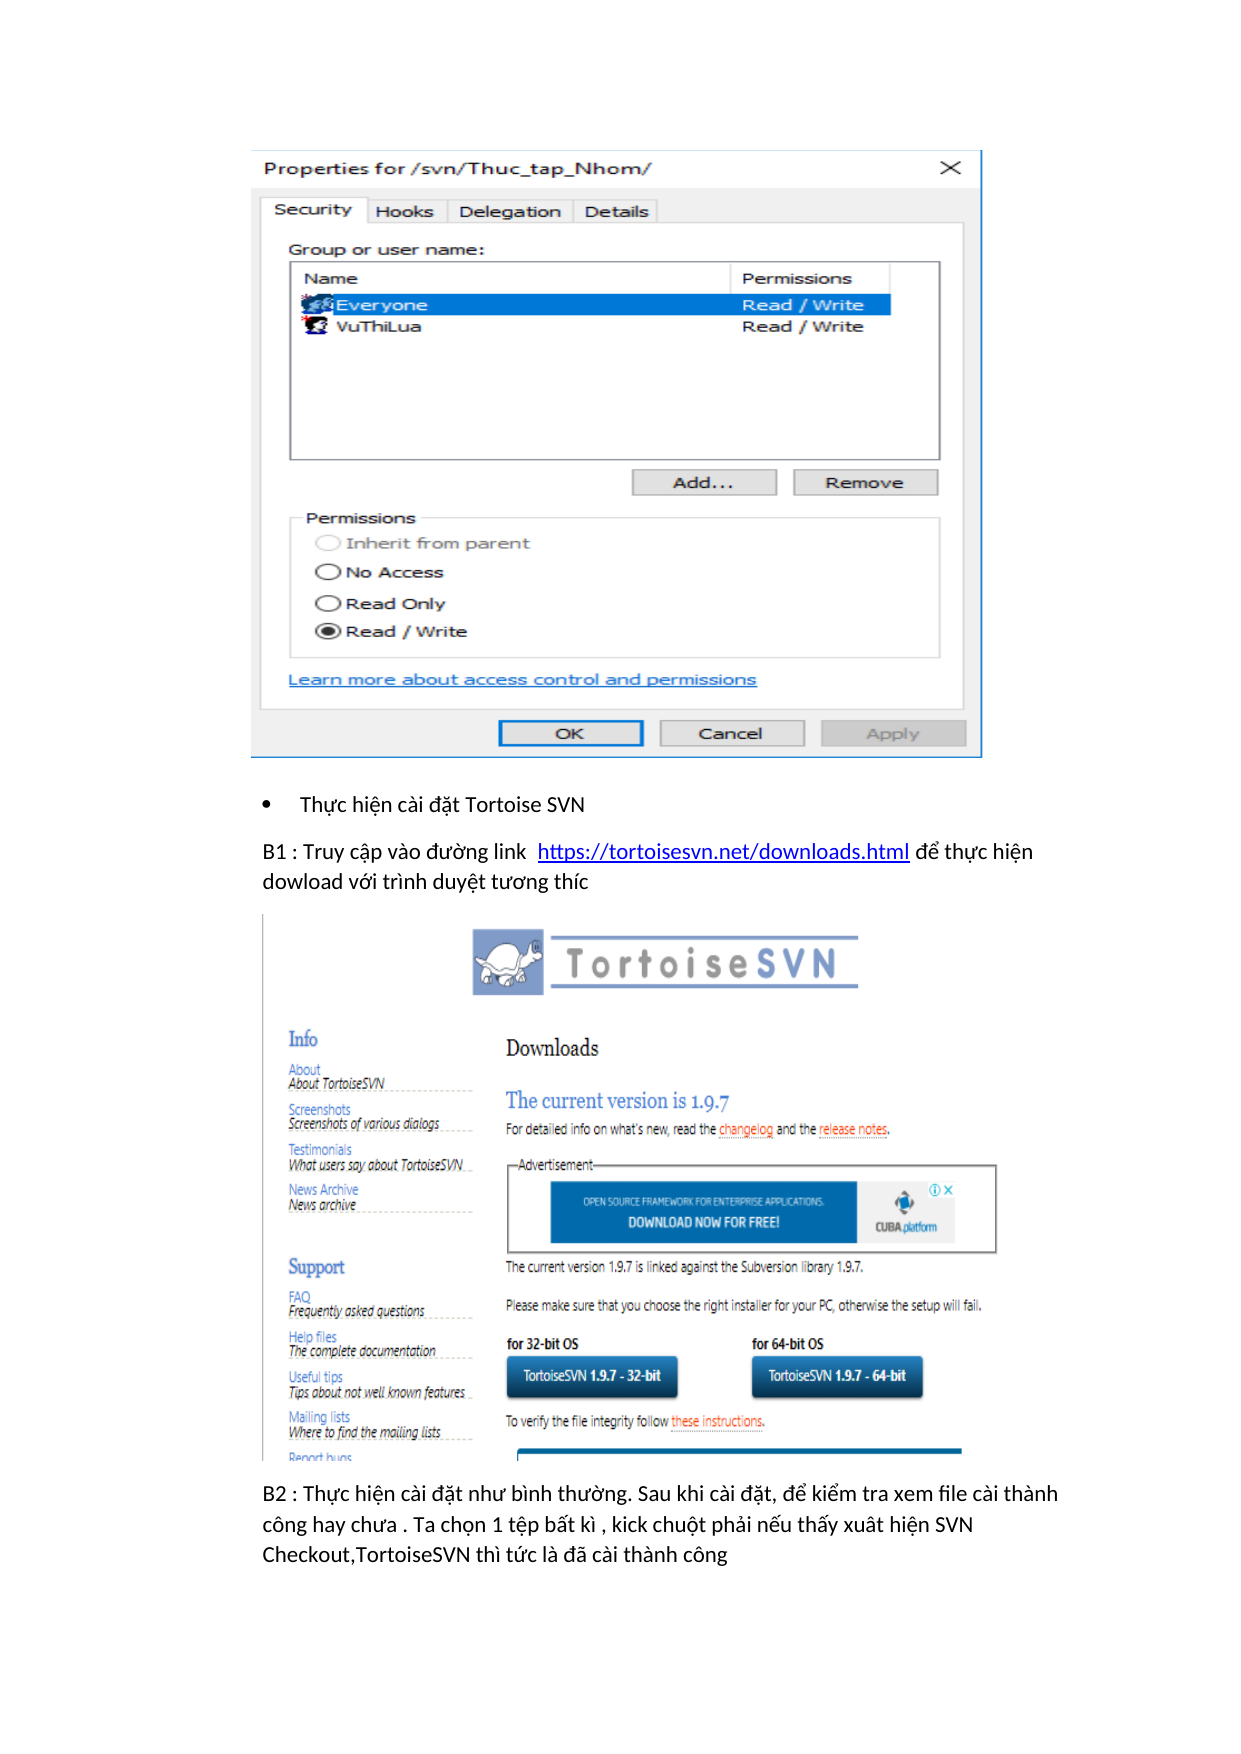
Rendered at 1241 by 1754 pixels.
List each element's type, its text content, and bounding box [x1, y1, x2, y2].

picture [262, 914, 1023, 1461]
list Thực hiện cài đặt Tortoise SVN [262, 790, 1090, 818]
picture [250, 150, 983, 758]
text B1 : Truy cập vào đường link https://tortoisesvn.net/downloads.html để thực hiện dowload với trình duyệt tương thíc [262, 837, 1090, 895]
text B2 : Thực hiện cài đặt như bình thường. Sau khi cài đặt, để kiểm tra xem file cài thành công hay chưa . Ta chọn 1 tệp bất kì , kick chuột phải nếu thấy xuât hiện SVN Checkout,TortoiseSVN thì tức là đã cài thành công [262, 1479, 1090, 1568]
